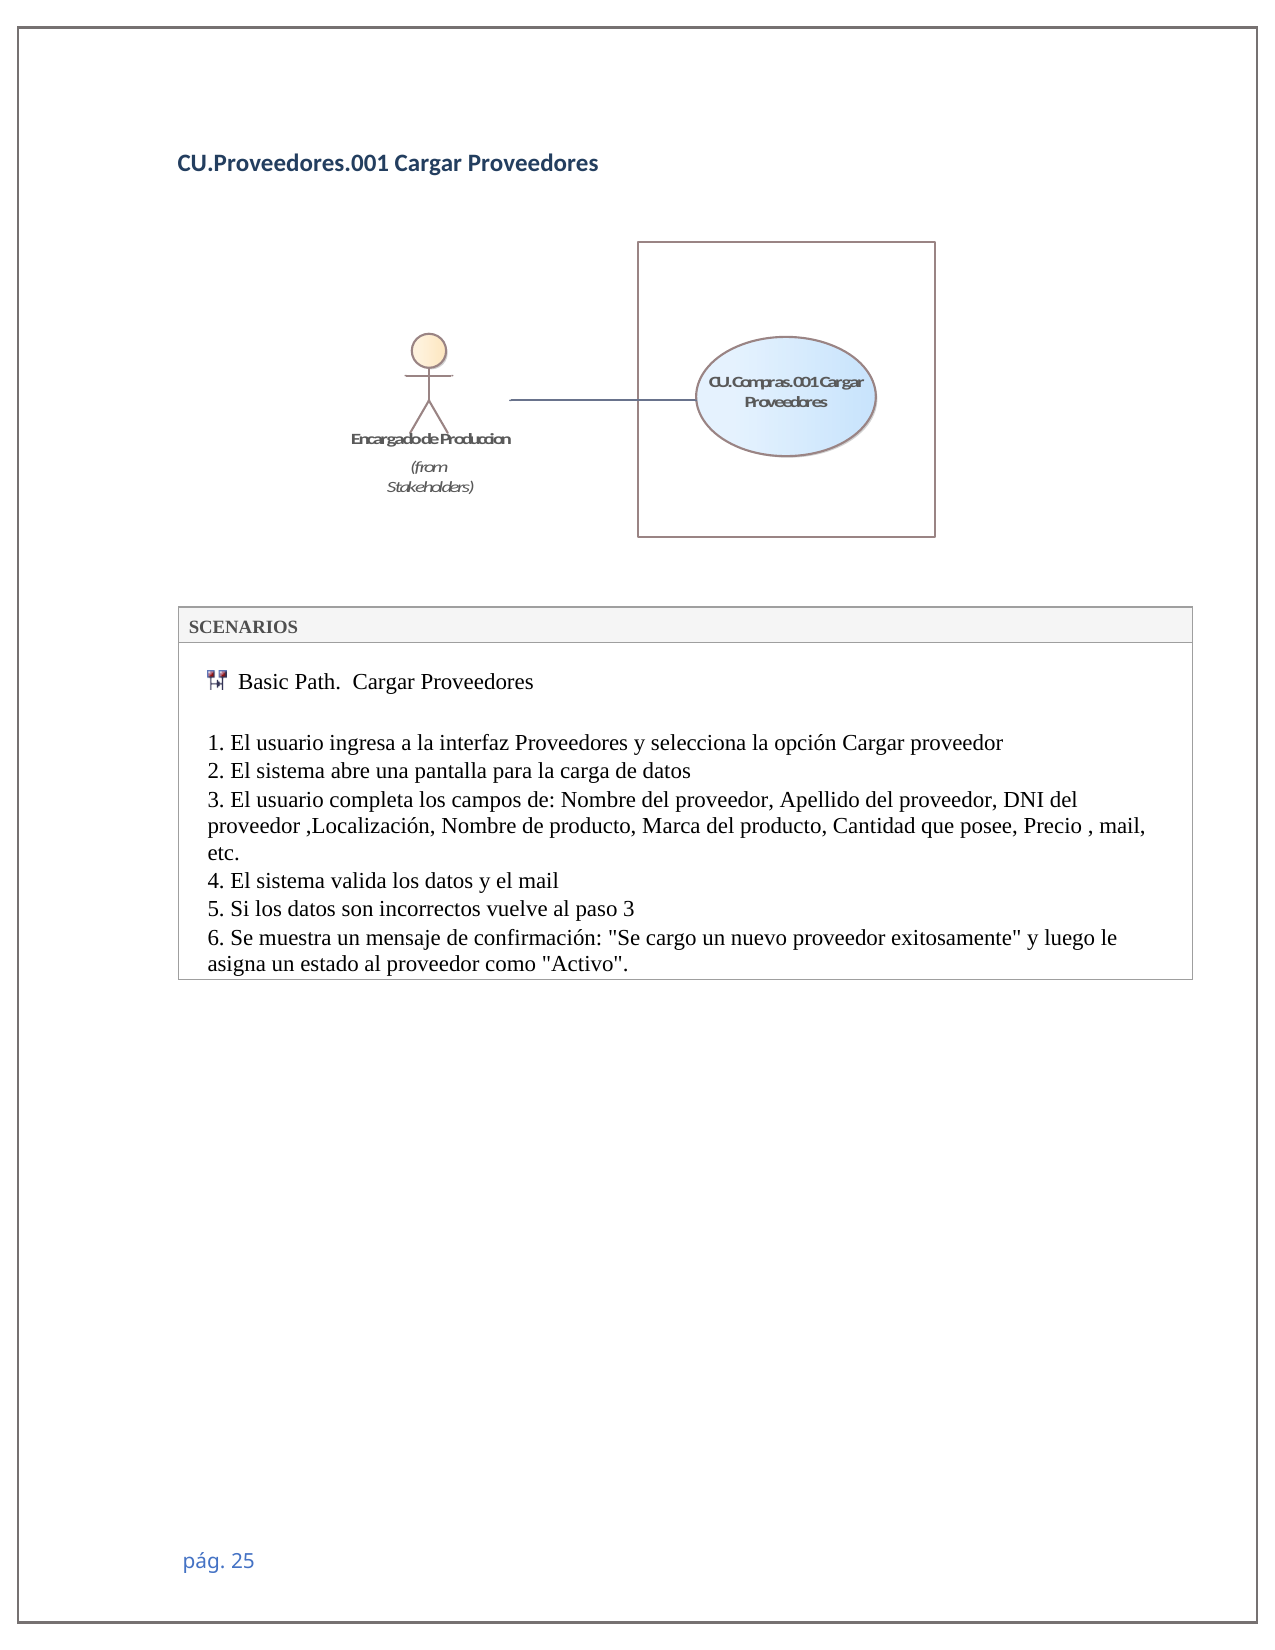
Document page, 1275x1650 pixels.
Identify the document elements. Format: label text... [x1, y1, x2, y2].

subtitle CU.Proveedores.001 Cargar Proveedores [177, 148, 1098, 178]
picture [207, 670, 227, 690]
table_header SCENARIOS [179, 608, 1192, 642]
table_cell Basic Path. Cargar Proveedores 1. El usuario ingresa a la interfaz Proveedores y selecciona la opción Cargar proveedor 2. El sistema abre una pantalla para la carga de datos 3. El usuario completa los campos de: Nombre del proveedor, Apellido del proveedor, DNI del proveedor ,Localización, Nombre de producto, Marca del producto, Cantidad que posee, Precio , mail, etc. 4. El sistema valida los datos y el mail 5. Si los datos son incorrectos vuelve al paso 3 6. Se muestra un mensaje de confirmación: "Se cargo un nuevo proveedor exitosamente" y luego le asigna un estado al proveedor como "Activo". [179, 643, 1192, 979]
